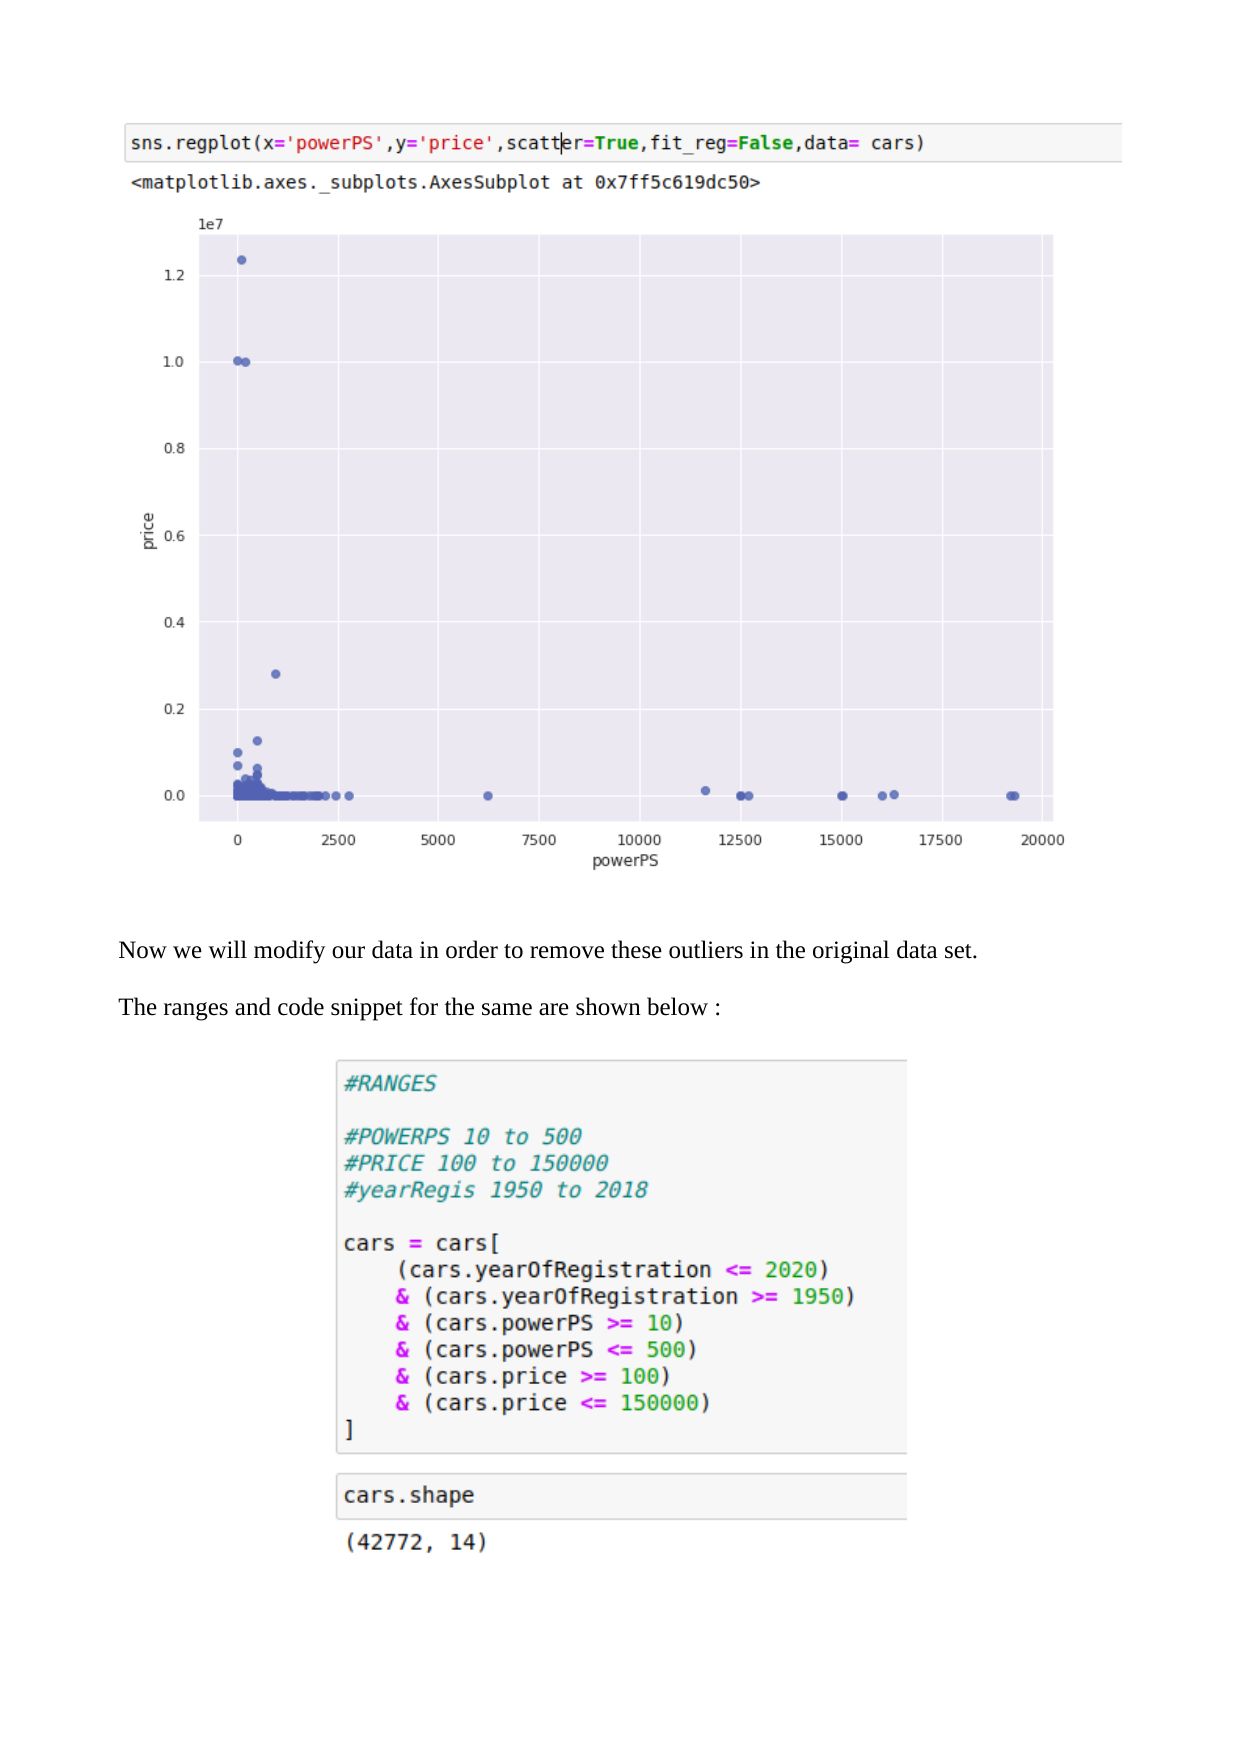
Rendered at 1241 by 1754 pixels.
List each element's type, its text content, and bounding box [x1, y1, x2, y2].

text The ranges and code snippet for the same are shown below : [118, 992, 1122, 1021]
picture [118, 118, 1123, 878]
text Now we will modify our data in order to remove these outliers in the original data set. [118, 935, 1122, 964]
picture [333, 1050, 907, 1575]
